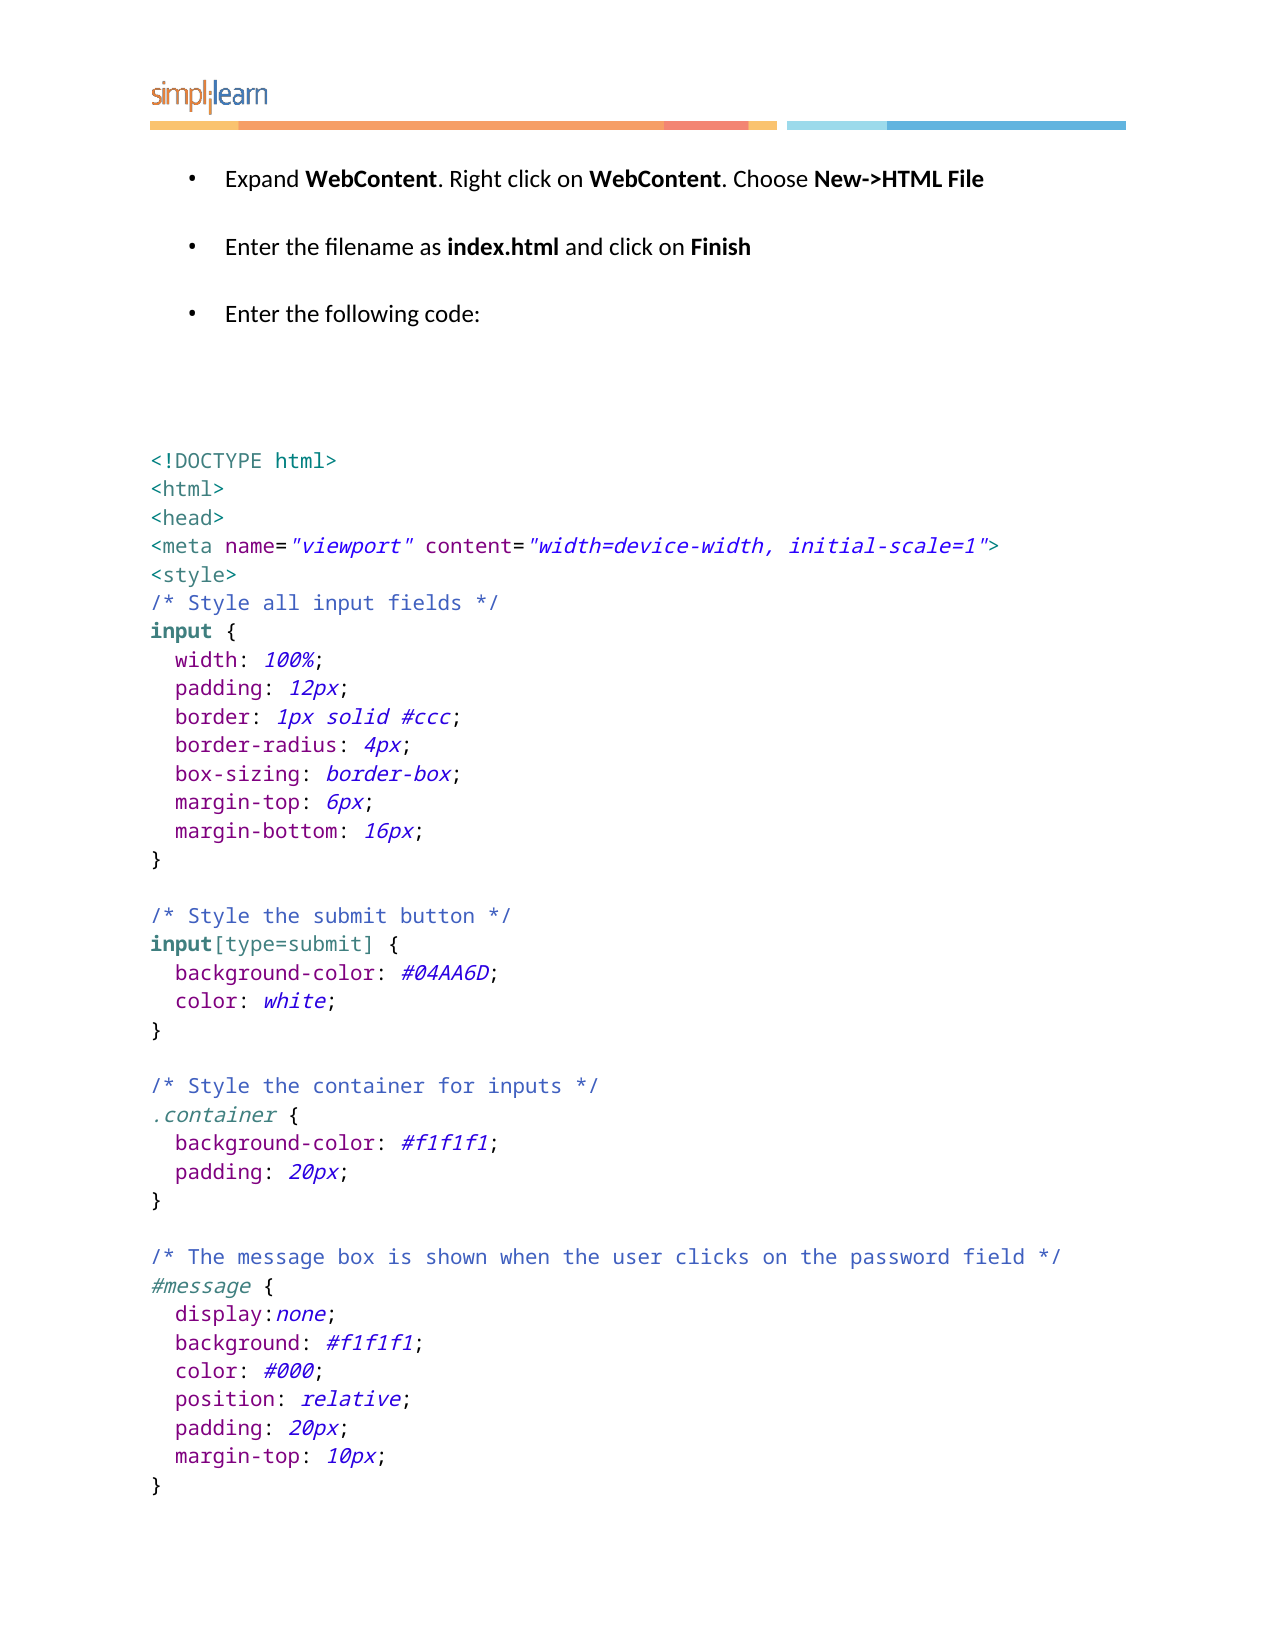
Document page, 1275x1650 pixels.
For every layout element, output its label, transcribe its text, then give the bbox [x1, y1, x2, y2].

text display:none; [150, 1299, 1125, 1328]
text background-color: #f1f1f1; [150, 1128, 1125, 1157]
text background-color: #04AA6D; [150, 958, 1125, 986]
text color: #000; [150, 1356, 1125, 1384]
text margin-top: 6px; [150, 787, 1125, 816]
text padding: 12px; [150, 673, 1125, 702]
text .container { [150, 1100, 1125, 1128]
text padding: 20px; [150, 1413, 1125, 1441]
text position: relative; [150, 1384, 1125, 1413]
text /* Style all input fields */ [150, 588, 1125, 617]
text border-radius: 4px; [150, 730, 1125, 759]
text <html> [150, 474, 1125, 503]
list Expand WebContent. Right click on WebContent. Choose New->HTML File [187, 150, 1125, 201]
text <head> [150, 503, 1125, 531]
text border: 1px solid #ccc; [150, 702, 1125, 730]
text box-sizing: border-box; [150, 759, 1125, 787]
text /* Style the submit button */ [150, 901, 1125, 929]
list Enter the filename as index.html and click on Finish [187, 218, 1125, 269]
text padding: 20px; [150, 1157, 1125, 1185]
text margin-top: 10px; [150, 1441, 1125, 1470]
text #message { [150, 1271, 1125, 1299]
text input[type=submit] { [150, 929, 1125, 958]
text } [150, 1185, 1125, 1214]
text /* The message box is shown when the user clicks on the password field */ [150, 1242, 1125, 1271]
text background: #f1f1f1; [150, 1328, 1125, 1356]
text } [150, 844, 1125, 873]
list Enter the following code: [187, 286, 1125, 337]
text } [150, 1015, 1125, 1043]
text <!DOCTYPE html> [150, 446, 1125, 474]
text input { [150, 617, 1125, 645]
text /* Style the container for inputs */ [150, 1072, 1125, 1100]
text margin-bottom: 16px; [150, 816, 1125, 844]
picture [150, 75, 1126, 130]
text <meta name="viewport" content="width=device-width, initial-scale=1"> [150, 531, 1125, 560]
text } [150, 1470, 1125, 1498]
text <style> [150, 560, 1125, 588]
text width: 100%; [150, 645, 1125, 673]
text color: white; [150, 986, 1125, 1015]
